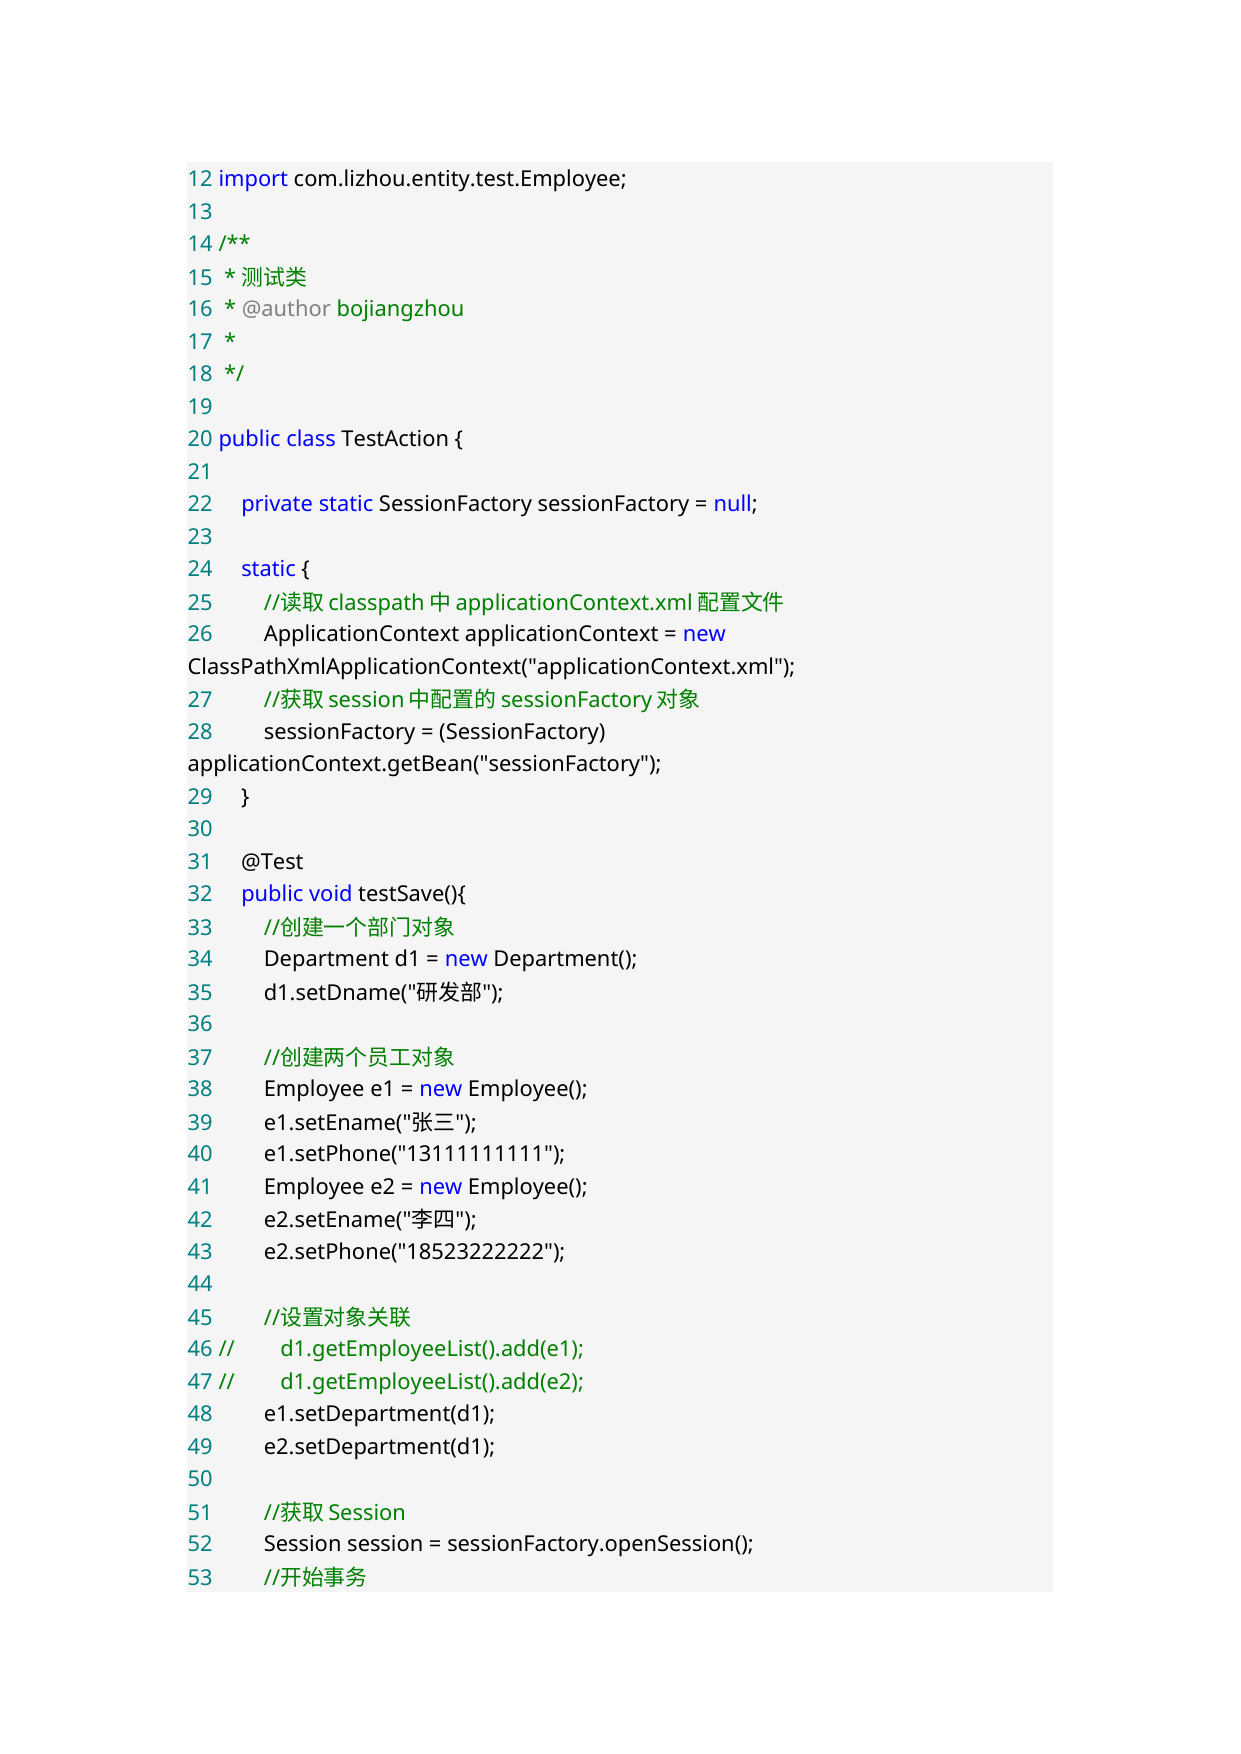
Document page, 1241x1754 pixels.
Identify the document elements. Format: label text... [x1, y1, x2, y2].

text 24 static { [187, 552, 1053, 584]
text 35 d1.setDname("研发部"); [187, 974, 1053, 1007]
text 51 //获取Session [187, 1494, 1053, 1527]
text 38 Employee e1 = new Employee(); [187, 1072, 1053, 1104]
text 23 [187, 519, 1053, 552]
text 28 sessionFactory = (SessionFactory) applicationContext.getBean("sessionFactory"); [187, 714, 1053, 779]
text 31 @Test [187, 844, 1053, 877]
text 45 //设置对象关联 [187, 1299, 1053, 1332]
text 19 [187, 389, 1053, 422]
text 21 [187, 454, 1053, 487]
text 40 e1.setPhone("13111111111"); [187, 1137, 1053, 1169]
text 50 [187, 1462, 1053, 1494]
text 15 * 测试类 [187, 259, 1053, 292]
text 25 //读取classpath中applicationContext.xml配置文件 [187, 584, 1053, 617]
text 41 Employee e2 = new Employee(); [187, 1169, 1053, 1202]
text 18 */ [187, 357, 1053, 389]
text 37 //创建两个员工对象 [187, 1039, 1053, 1072]
text 27 //获取session中配置的sessionFactory对象 [187, 682, 1053, 714]
text 29 } [187, 779, 1053, 812]
text 32 public void testSave(){ [187, 877, 1053, 909]
text 12 import com.lizhou.entity.test.Employee; [187, 162, 1053, 194]
text 33 //创建一个部门对象 [187, 909, 1053, 942]
text 53 //开始事务 [187, 1559, 1053, 1592]
text 20 public class TestAction { [187, 422, 1053, 454]
text 16 * @author bojiangzhou [187, 292, 1053, 324]
text 43 e2.setPhone("18523222222"); [187, 1234, 1053, 1267]
text 26 ApplicationContext applicationContext = new ClassPathXmlApplicationContext("applicationContext.xml"); [187, 617, 1053, 682]
text 47 // d1.getEmployeeList().add(e2); [187, 1364, 1053, 1397]
text 22 private static SessionFactory sessionFactory = null; [187, 487, 1053, 519]
text 42 e2.setEname("李四"); [187, 1202, 1053, 1234]
text 49 e2.setDepartment(d1); [187, 1429, 1053, 1462]
text 17 * [187, 324, 1053, 357]
text 46 // d1.getEmployeeList().add(e1); [187, 1332, 1053, 1364]
text 52 Session session = sessionFactory.openSession(); [187, 1527, 1053, 1559]
text 44 [187, 1267, 1053, 1299]
text 36 [187, 1007, 1053, 1039]
text 34 Department d1 = new Department(); [187, 942, 1053, 974]
text 14 /** [187, 227, 1053, 259]
text 13 [187, 194, 1053, 227]
text 30 [187, 812, 1053, 844]
text 39 e1.setEname("张三"); [187, 1104, 1053, 1137]
text 48 e1.setDepartment(d1); [187, 1397, 1053, 1429]
